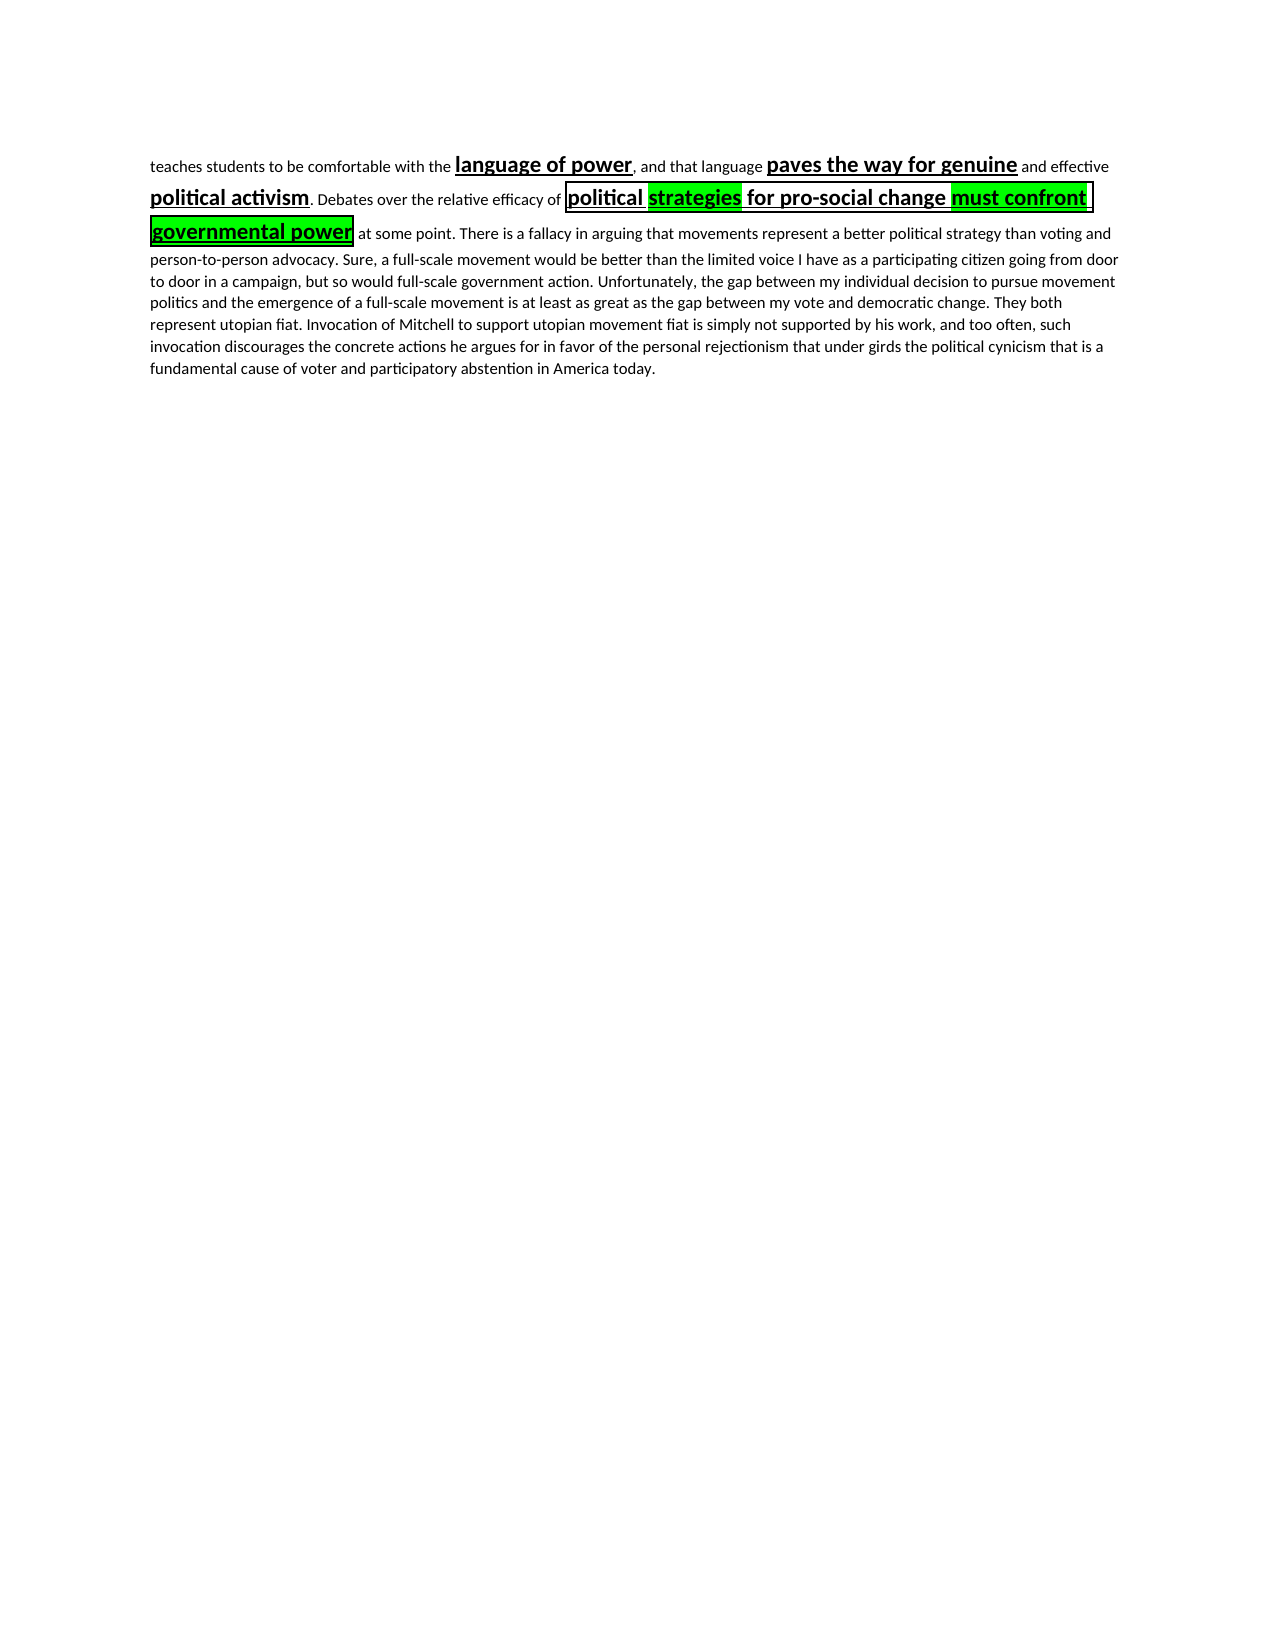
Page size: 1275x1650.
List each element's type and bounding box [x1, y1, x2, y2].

text [150, 150, 1125, 379]
